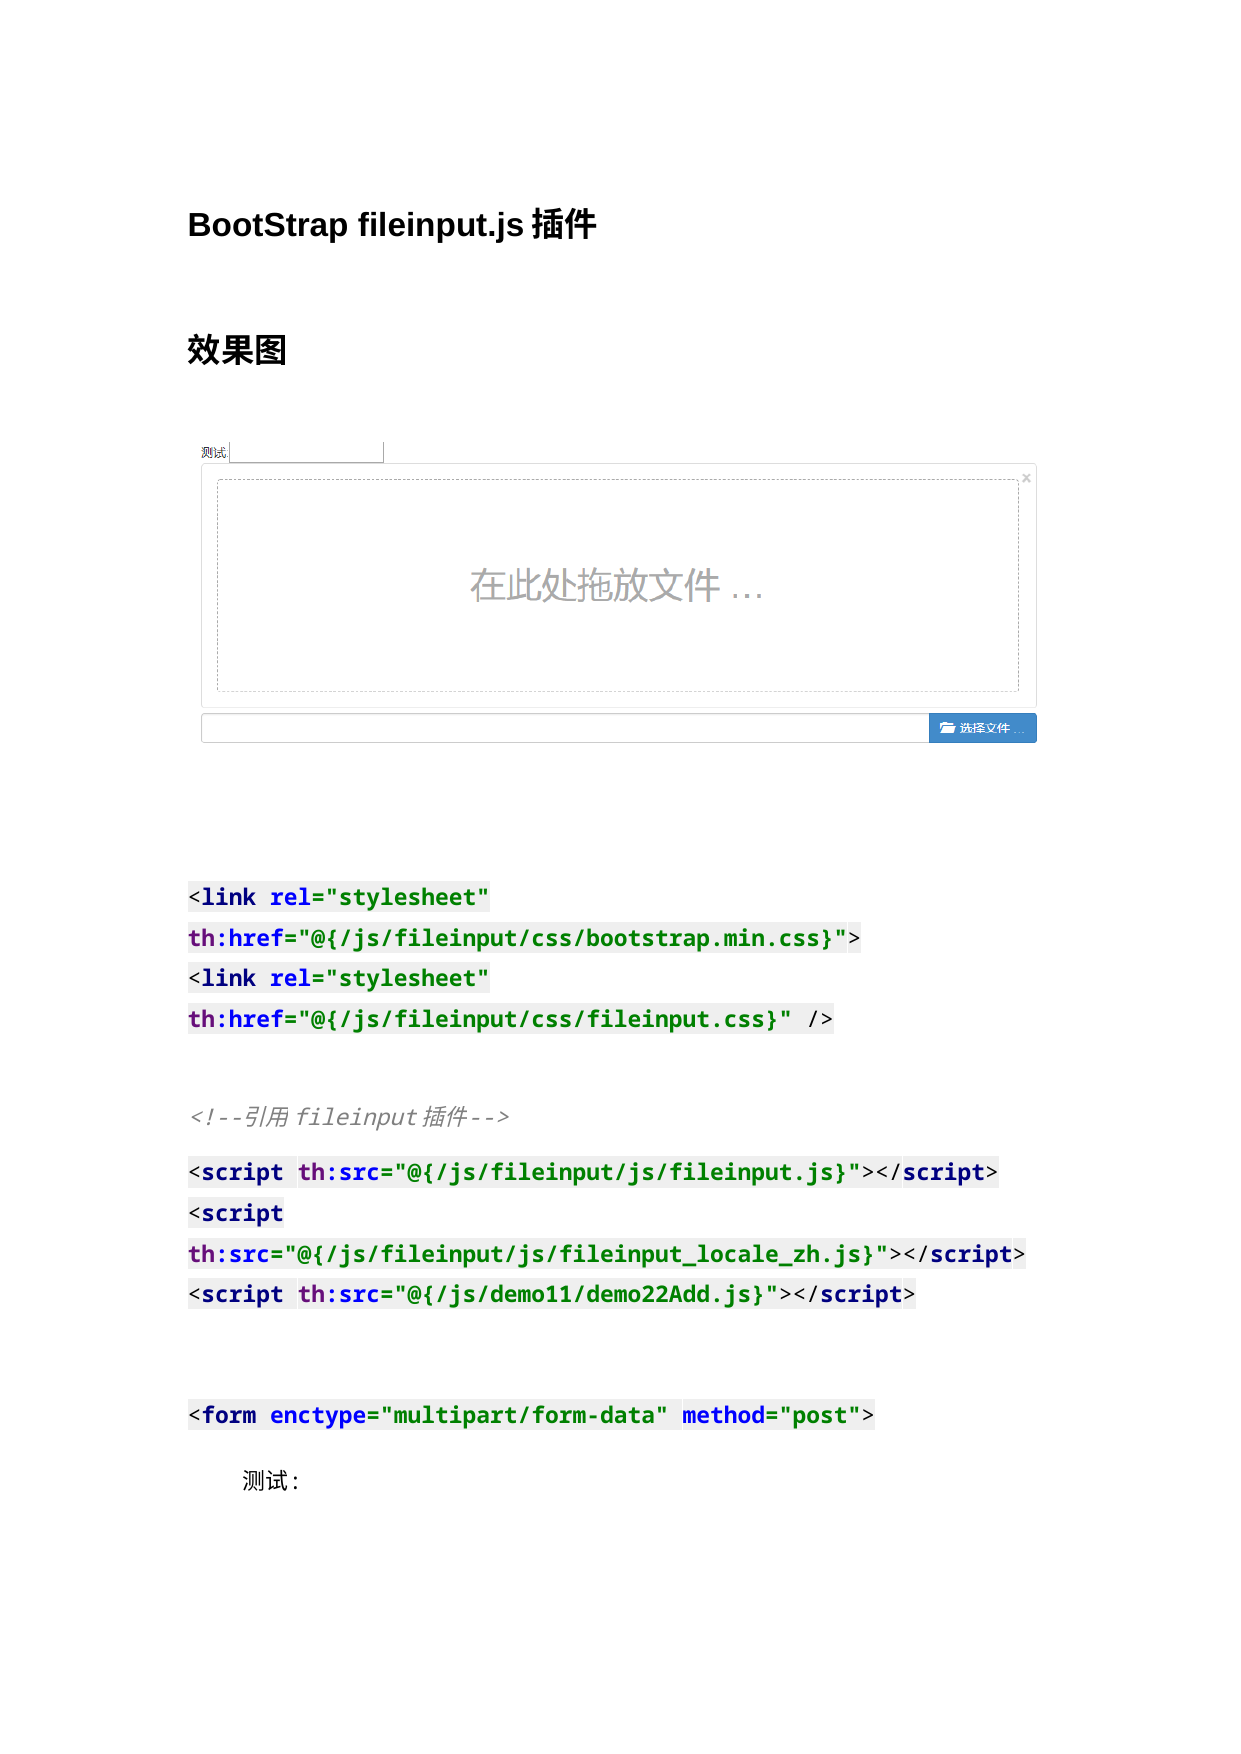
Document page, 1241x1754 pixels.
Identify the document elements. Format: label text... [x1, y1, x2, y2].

picture [187, 442, 1052, 816]
text <!--引用fileinput插件--> <script th:src="@{/js/fileinput/js/fileinput.js}"></script> <script th:src="@{/js/fileinput/js/fileinput_locale_zh.js}"></script> <script th:src="@{/js/demo11/demo22Add.js}"></script> [187, 1083, 1053, 1310]
text <link rel="stylesheet" th:href="@{/js/fileinput/css/bootstrap.min.css}"> <link rel="stylesheet" th:href="@{/js/fileinput/css/fileinput.css}" /> [187, 880, 1053, 1035]
subtitle 效果图 [187, 316, 1053, 381]
subtitle BootStrap fileinput.js插件 [187, 189, 1053, 254]
text <form enctype="multipart/form-data" method="post"> 测试: [187, 1398, 1053, 1512]
